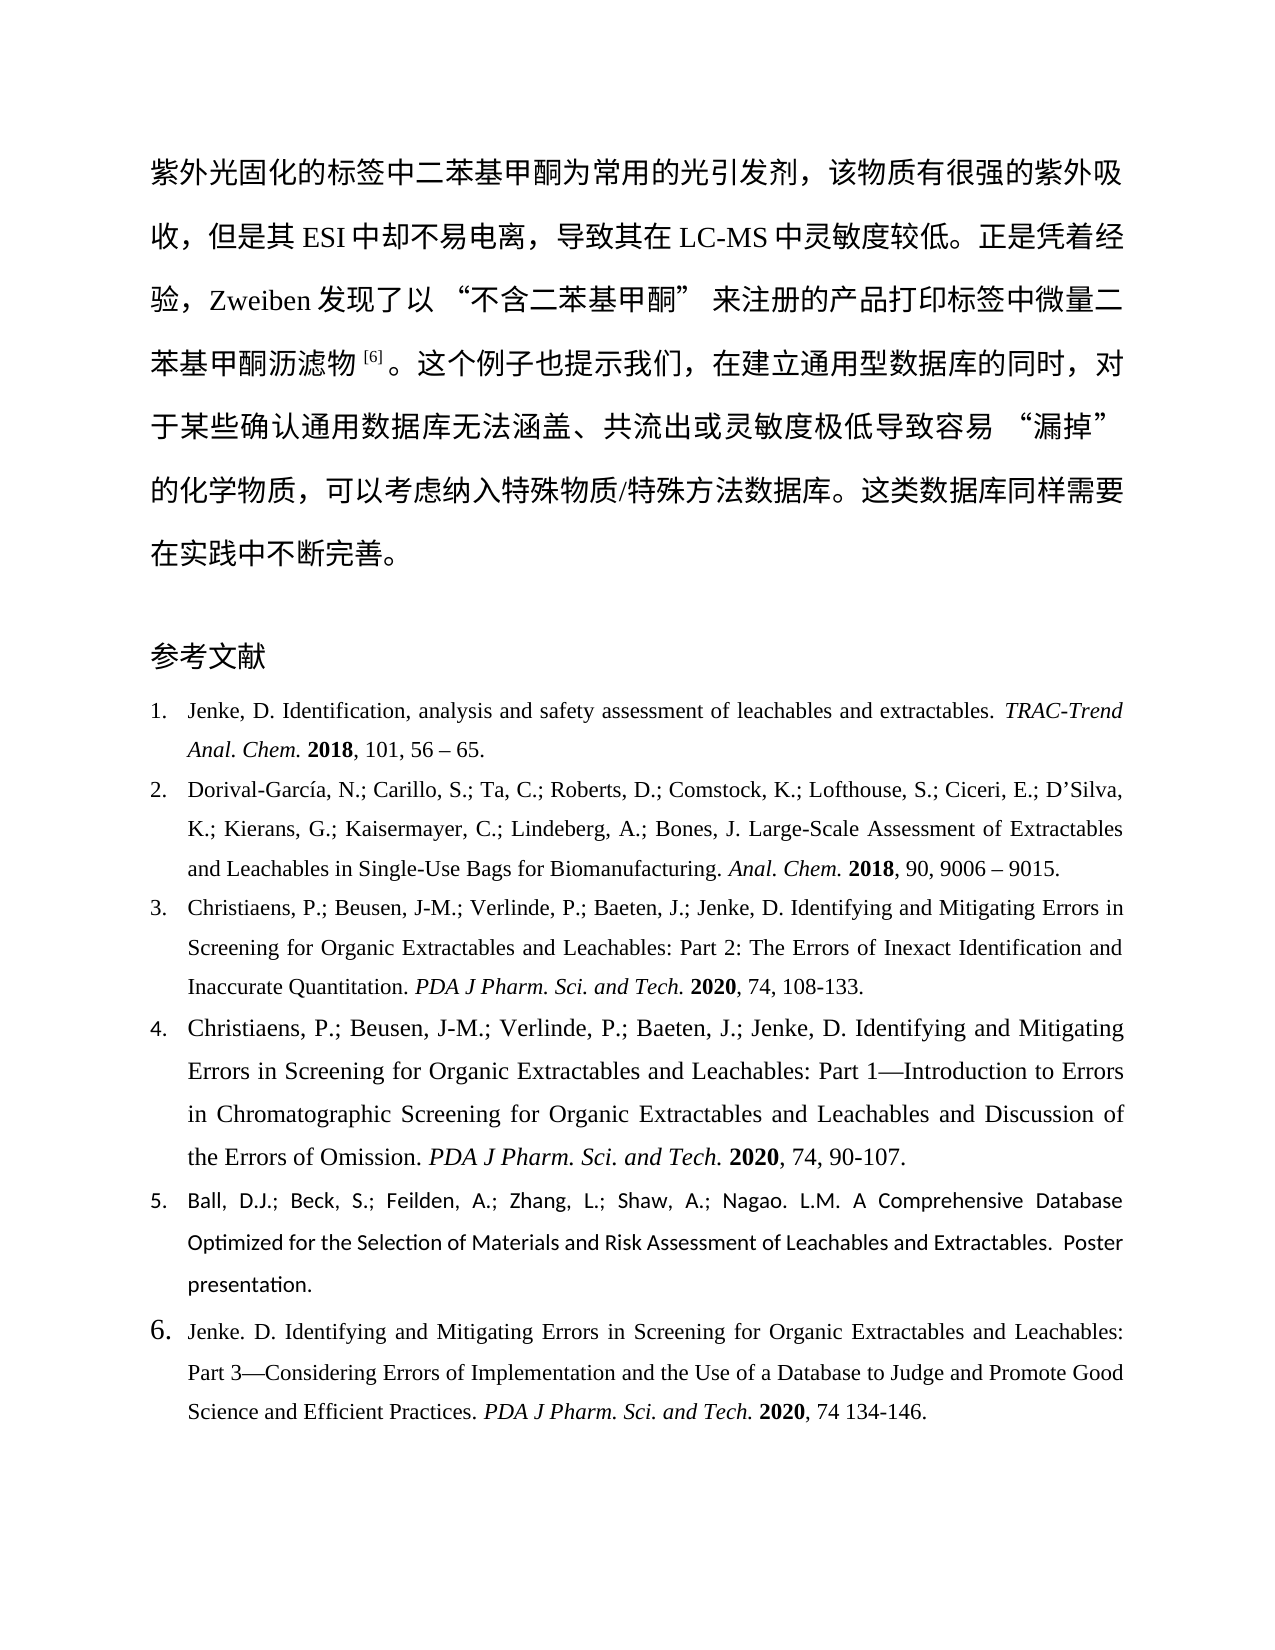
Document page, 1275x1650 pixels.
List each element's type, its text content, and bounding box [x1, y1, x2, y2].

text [150, 150, 1125, 573]
list Jenke, D. Identification, analysis and safety assessment of leachables and extractables. TRAC-Trend Anal. Chem. 2018, 101, 56 – 65. [150, 697, 1125, 763]
list Dorival-García, N.; Carillo, S.; Ta, C.; Roberts, D.; Comstock, K.; Lofthouse, S.; Ciceri, E.; D’Silva, K.; Kierans, G.; Kaisermayer, C.; Lindeberg, A.; Bones, J. Large-Scale Assessment of Extractables and Leachables in Single-Use Bags for Biomanufacturing. Anal. Chem. 2018, 90, 9006 – 9015. [150, 776, 1125, 881]
list Christiaens, P.; Beusen, J-M.; Verlinde, P.; Baeten, J.; Jenke, D. Identifying and Mitigating Errors in Screening for Organic Extractables and Leachables: Part 2: The Errors of Inexact Identification and Inaccurate Quantitation. PDA J Pharm. Sci. and Tech. 2020, 74, 108-133. [150, 894, 1125, 1000]
list Jenke. D. Identifying and Mitigating Errors in Screening for Organic Extractables and Leachables: Part 3—Considering Errors of Implementation and the Use of a Database to Judge and Promote Good Science and Efficient Practices. PDA J Pharm. Sci. and Tech. 2020, 74 134-146. [150, 1312, 1125, 1424]
list Ball, D.J.; Beck, S.; Feilden, A.; Zhang, L.; Shaw, A.; Nagao. L.M. A Comprehensive Database Optimized for the Selection of Materials and Risk Assessment of Leachables and Extractables. Poster presentation. [150, 1186, 1125, 1298]
list Christiaens, P.; Beusen, J-M.; Verlinde, P.; Baeten, J.; Jenke, D. Identifying and Mitigating Errors in Screening for Organic Extractables and Leachables: Part 1—Introduction to Errors in Chromatographic Screening for Organic Extractables and Leachables and Discussion of the Errors of Omission. PDA J Pharm. Sci. and Tech. 2020, 74, 90-107. [150, 1013, 1125, 1172]
text 参考文献 [150, 633, 1125, 676]
